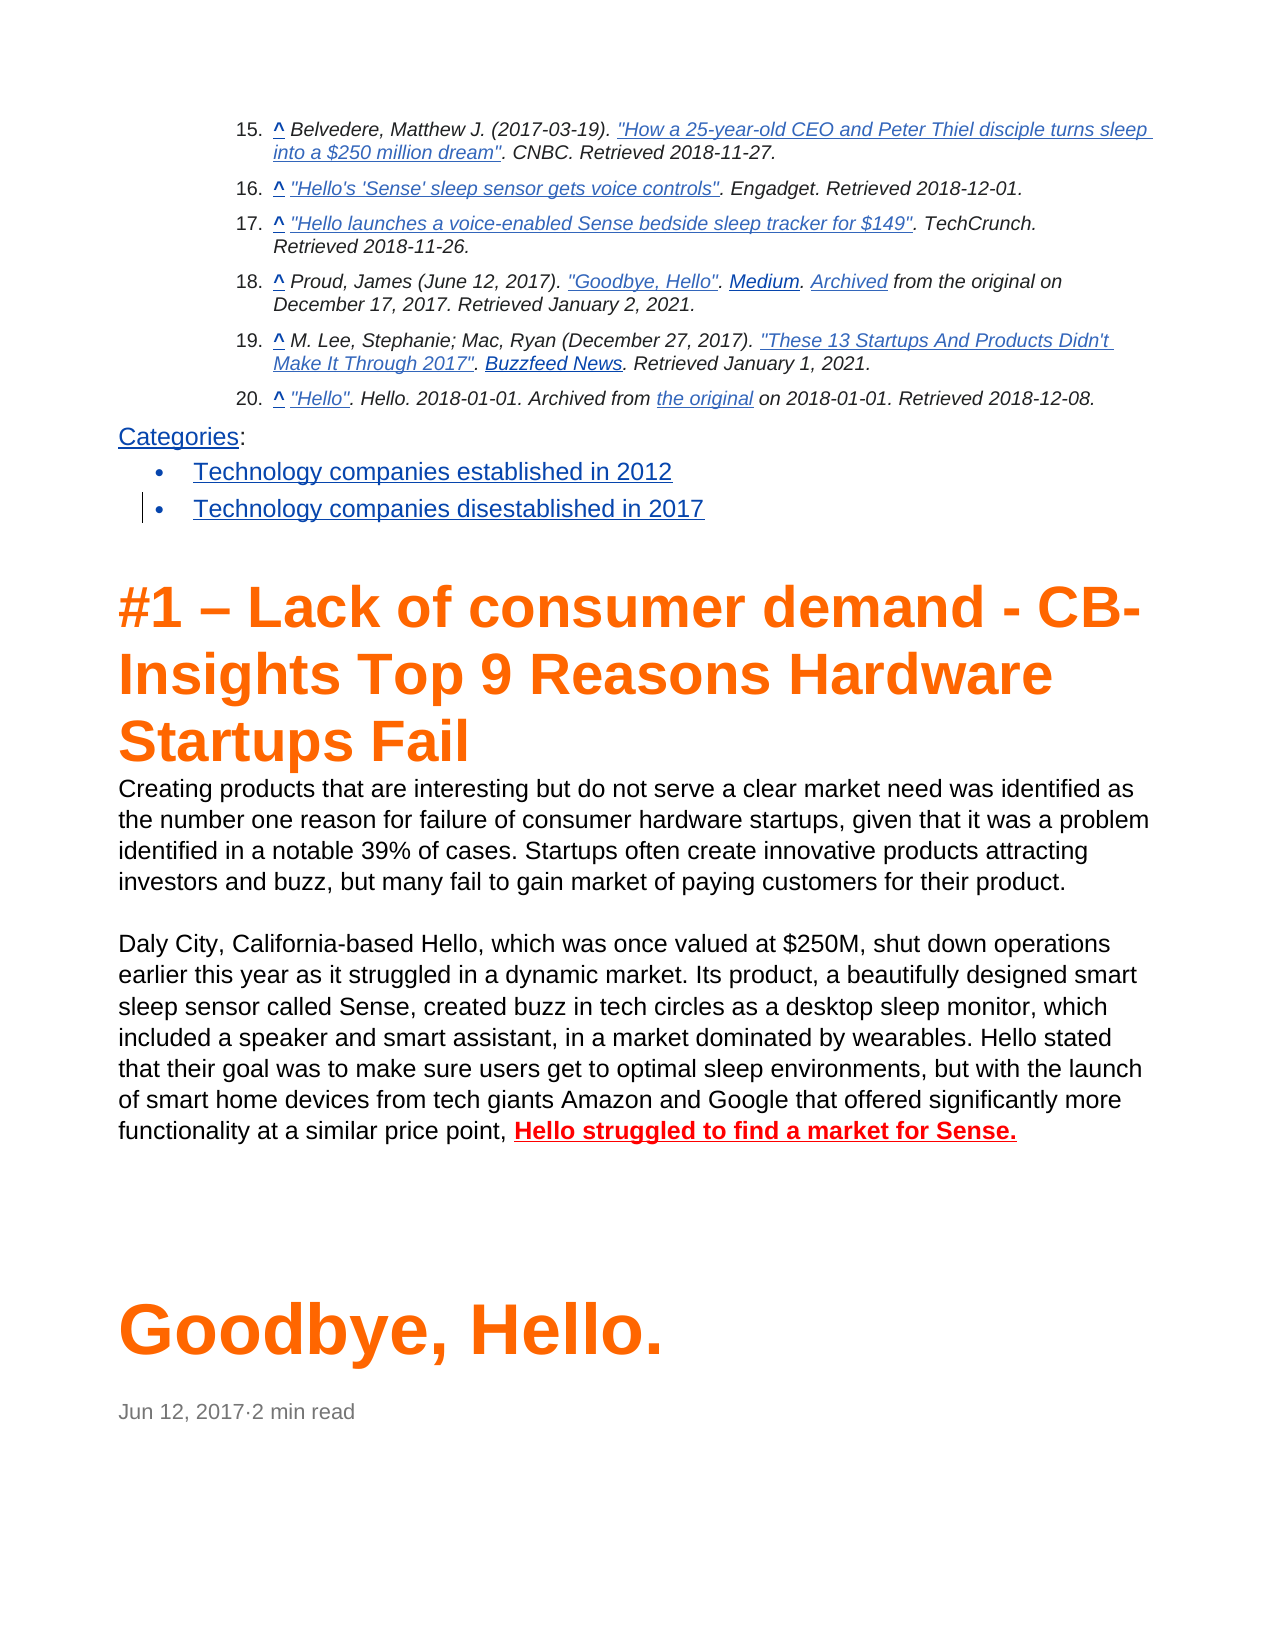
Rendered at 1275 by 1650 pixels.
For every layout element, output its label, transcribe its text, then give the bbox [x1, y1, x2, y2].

list ^ "Hello's 'Sense' sleep sensor gets voice controls". Engadget. Retrieved 2018-12-01. [236, 176, 1157, 199]
text Goodbye, Hello. [118, 1287, 1157, 1370]
title #1 – Lack of consumer demand - CB-Insights Top 9 Reasons Hardware Startups Fail [118, 573, 1157, 774]
text Daly City, California-based Hello, which was once valued at $250M, shut down operations earlier this year as it struggled in a dynamic market. Its product, a beautifully designed smart sleep sensor called Sense, created buzz in tech circles as a desktop sleep monitor, which included a speaker and smart assistant, in a market dominated by wearables. Hello stated that their goal was to make sure users get to optimal sleep environments, but with the launch of smart home devices from tech giants Amazon and Google that offered significantly more functionality at a similar price point, Hello struggled to find a market for Sense. [118, 929, 1157, 1144]
list ^ M. Lee, Stephanie; Mac, Ryan (December 27, 2017). "These 13 Startups And Products Didn't Make It Through 2017". Buzzfeed News. Retrieved January 1, 2021. [236, 329, 1157, 374]
list Technology companies established in 2012 [156, 454, 1157, 485]
list ^ Belvedere, Matthew J. (2017-03-19). "How a 25-year-old CEO and Peter Thiel disciple turns sleep into a $250 million dream". CNBC. Retrieved 2018-11-27. [236, 118, 1157, 163]
text Creating products that are interesting but do not serve a clear market need was identified as the number one reason for failure of consumer hardware startups, given that it was a problem identified in a notable 39% of cases. Startups often create innovative products attracting investors and buzz, but many fail to gain market of paying customers for their product. [118, 774, 1157, 896]
text Categories: [118, 422, 1157, 451]
list ^ "Hello launches a voice-enabled Sense bedside sleep tracker for $149". TechCrunch. Retrieved 2018-11-26. [236, 212, 1157, 257]
list ^ "Hello". Hello. 2018-01-01. Archived from the original on 2018-01-01. Retrieved 2018-12-08. [236, 387, 1157, 410]
list Technology companies disestablished in 2017 [143, 492, 1157, 523]
list ^ Proud, James (June 12, 2017). "Goodbye, Hello". Medium. Archived from the original on December 17, 2017. Retrieved January 2, 2021. [236, 270, 1157, 316]
text Jun 12, 2017·2 min read [118, 1393, 1157, 1424]
